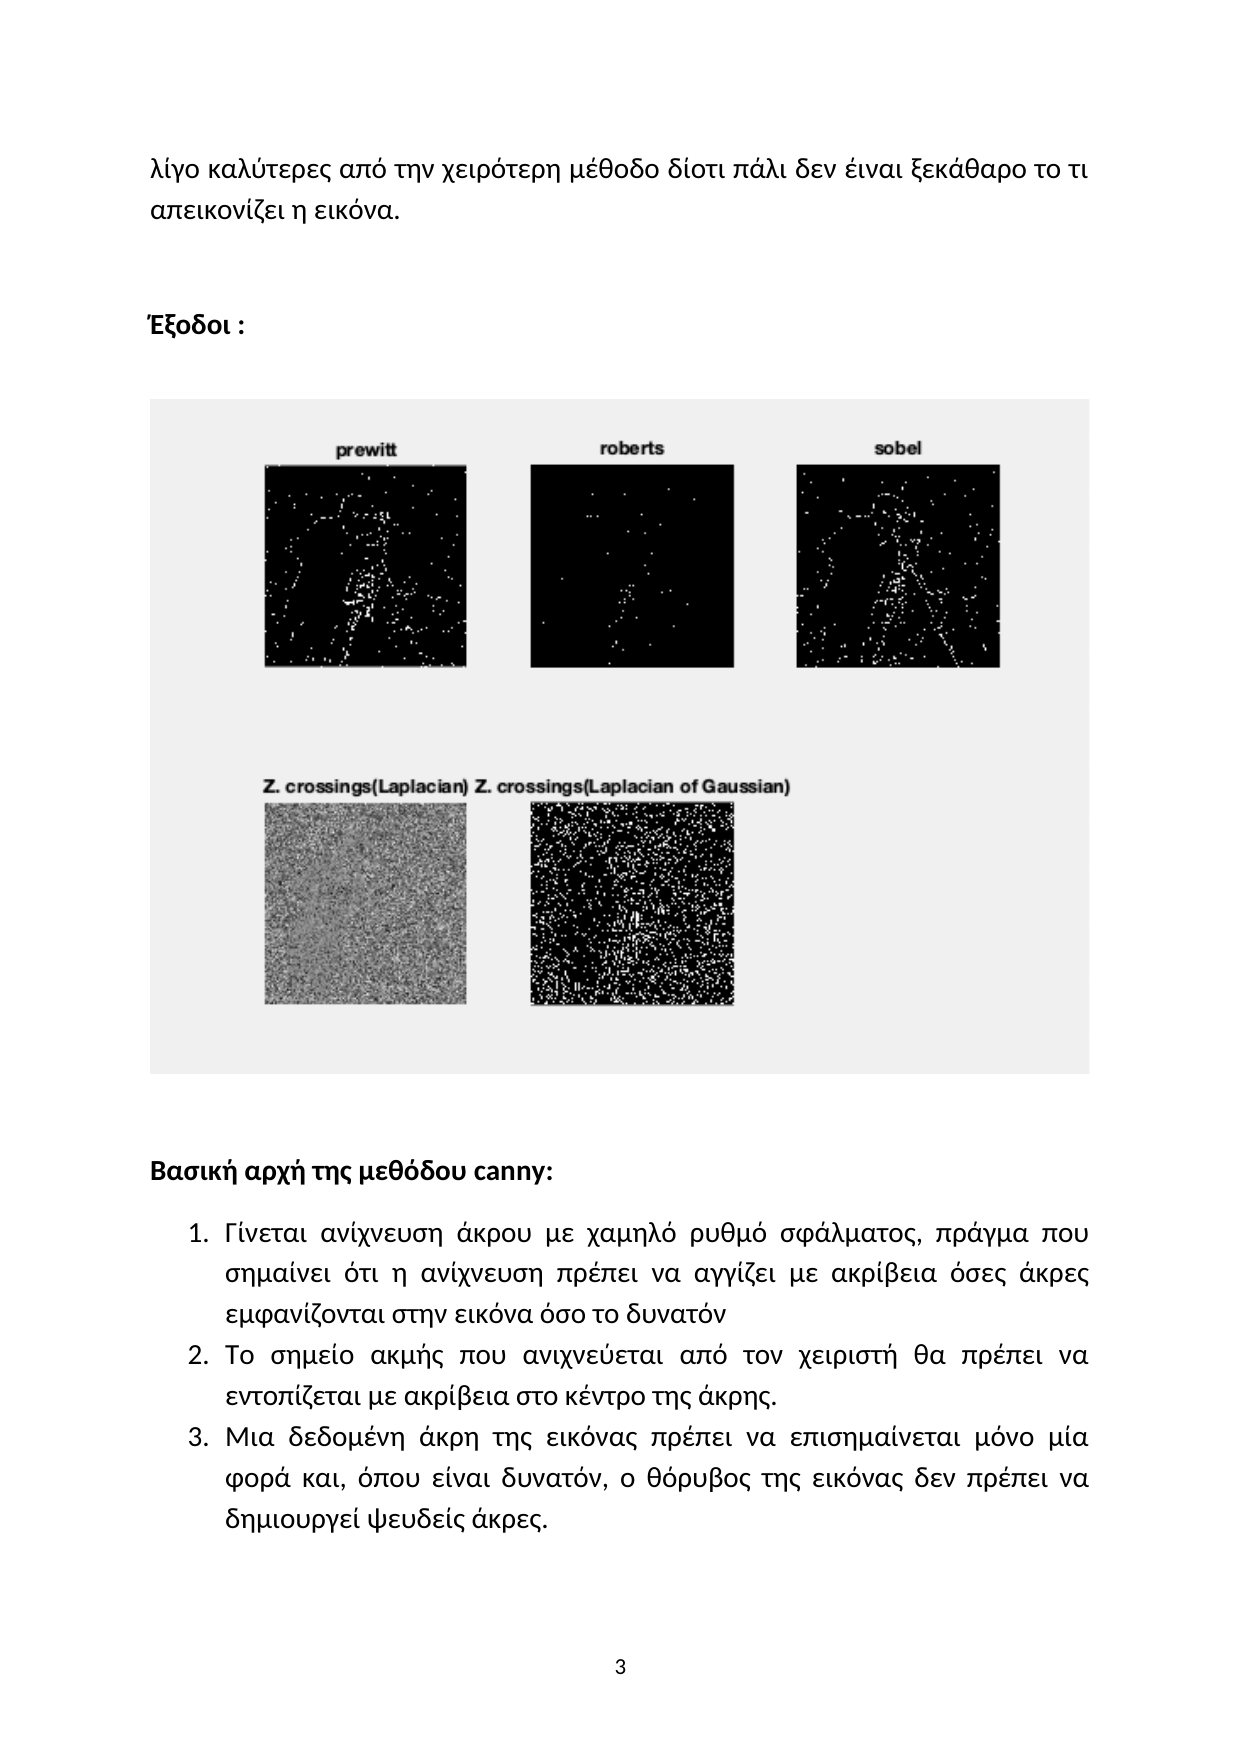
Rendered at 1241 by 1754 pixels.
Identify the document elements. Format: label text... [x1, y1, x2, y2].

list Το σημείο ακμής που ανιχνεύεται από τον χειριστή θα πρέπει να εντοπίζεται με ακρίβεια στο κέντρο της άκρης. [187, 1336, 1090, 1413]
list Μια δεδομένη άκρη της εικόνας πρέπει να επισημαίνεται μόνο μία φορά και, όπου είναι δυνατόν, ο θόρυβος της εικόνας δεν πρέπει να δημιουργεί ψευδείς άκρες. [187, 1418, 1090, 1536]
text Βασική αρχή της μεθόδου canny: [150, 1152, 1090, 1187]
text Έξοδοι : [150, 306, 1090, 341]
list Γίνεται ανίχνευση άκρου με χαμηλό ρυθμό σφάλματος, πράγμα που σημαίνει ότι η ανίχνευση πρέπει να αγγίζει με ακρίβεια όσες άκρες εμφανίζονται στην εικόνα όσο το δυνατόν [187, 1214, 1090, 1331]
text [150, 150, 1090, 227]
picture [150, 399, 1090, 1074]
